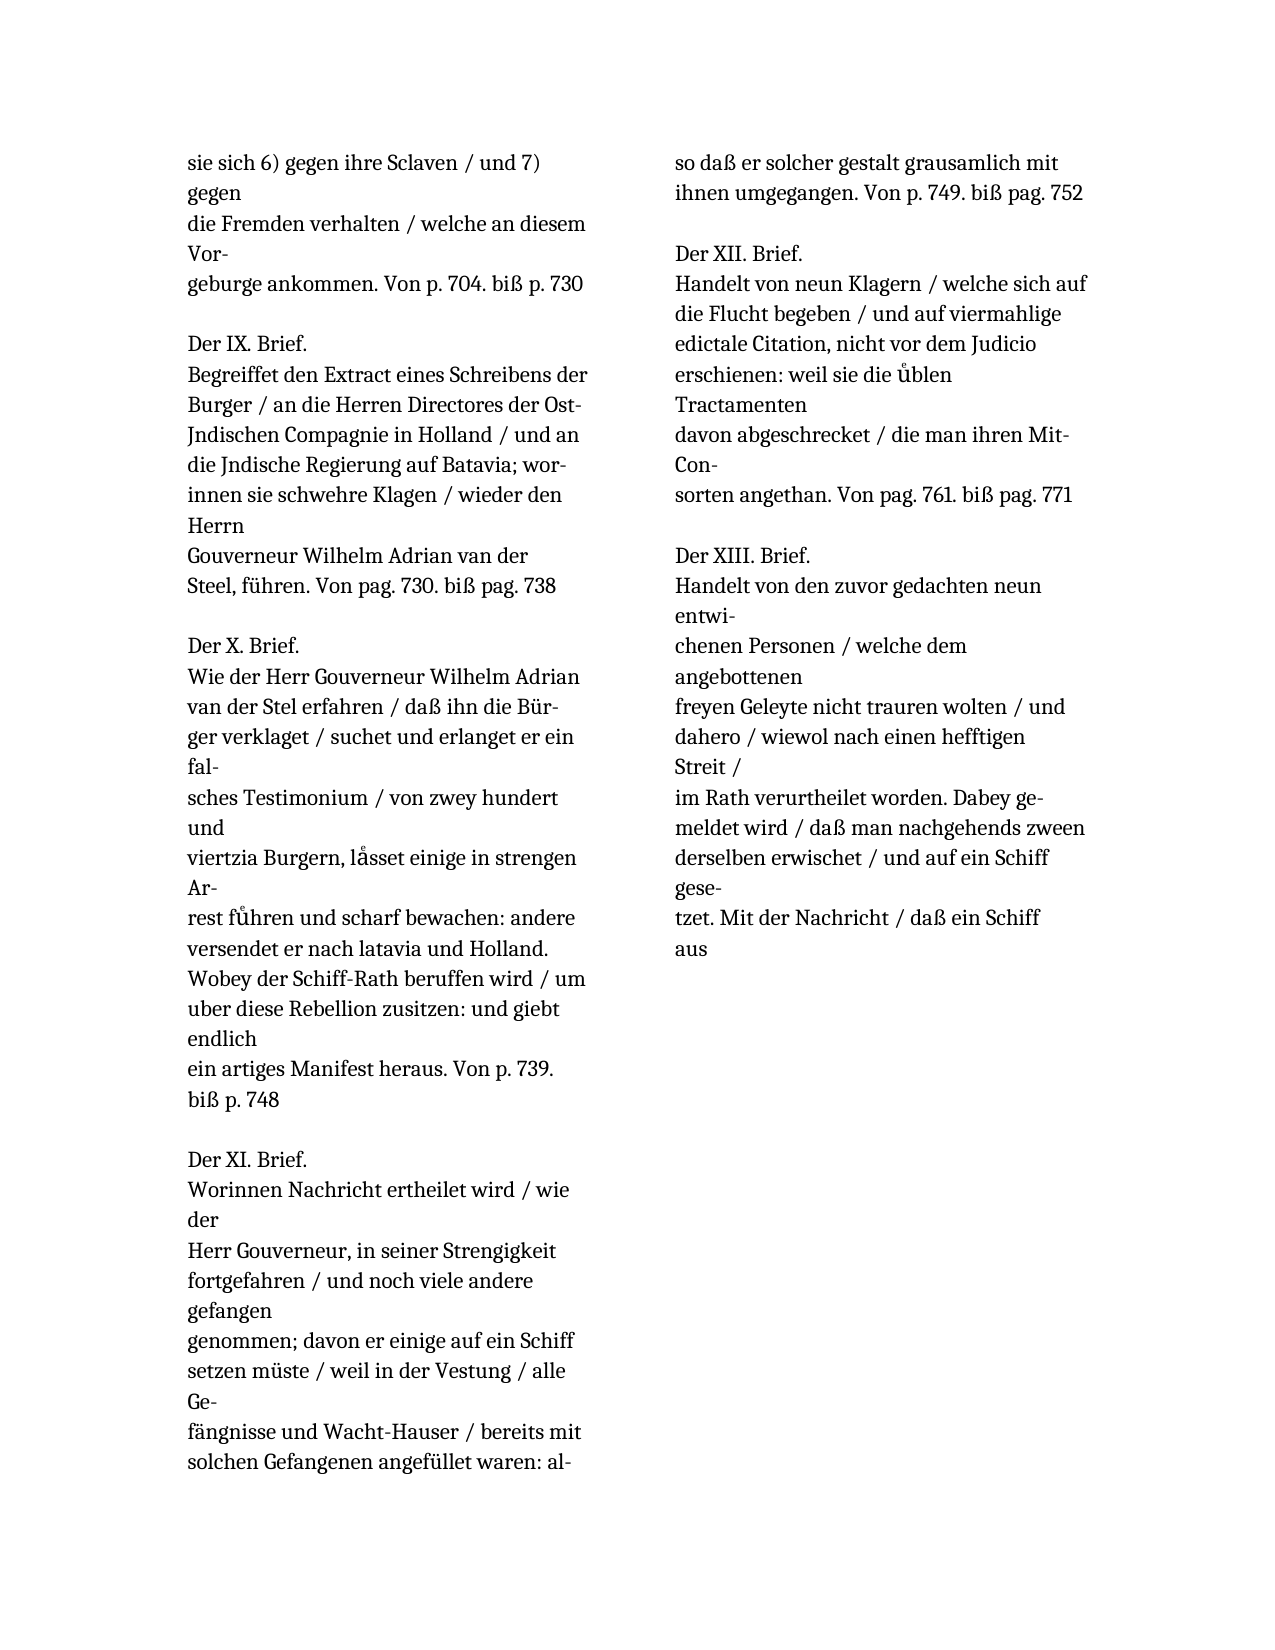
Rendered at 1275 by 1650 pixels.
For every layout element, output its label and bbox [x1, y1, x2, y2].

text [187, 150, 600, 1475]
text [675, 150, 1087, 962]
